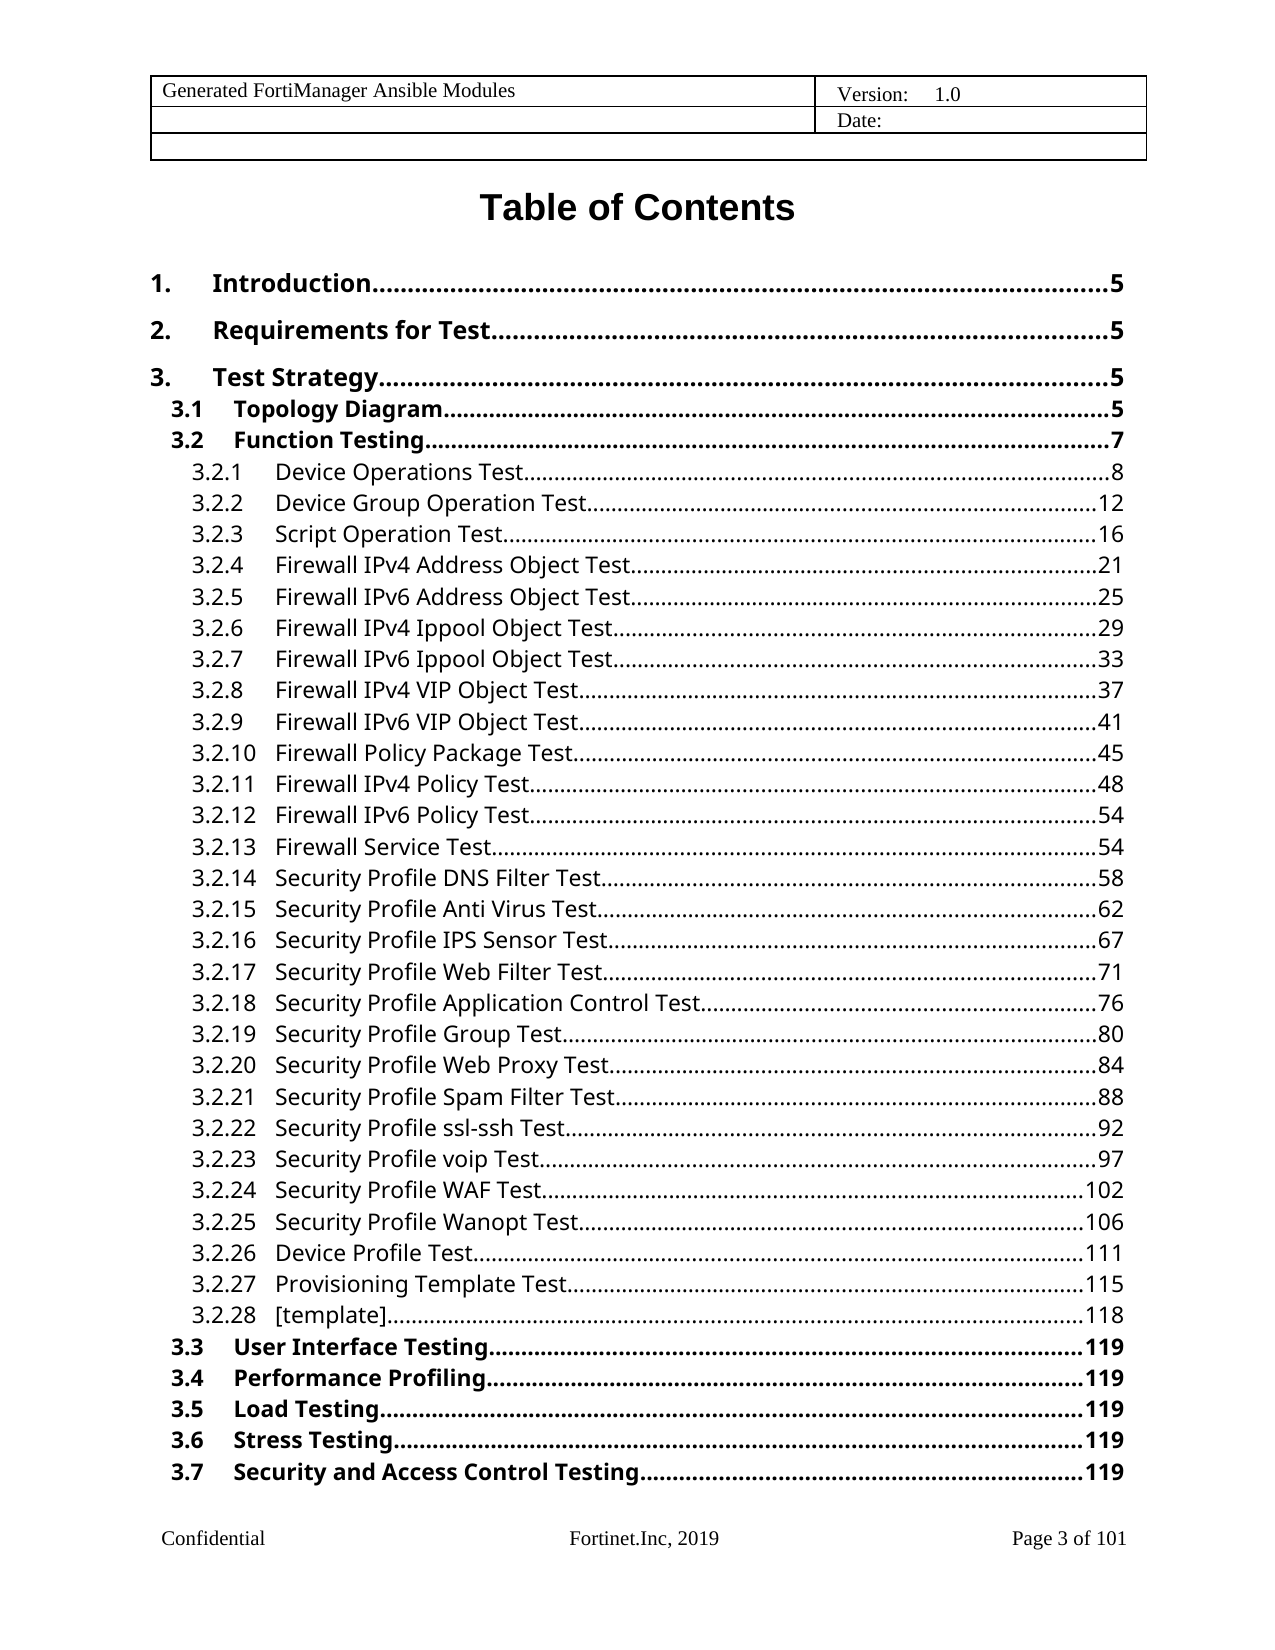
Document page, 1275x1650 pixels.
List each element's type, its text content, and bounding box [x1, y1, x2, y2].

text 3.2.18 Security Profile Application Control Test 76 [192, 987, 1125, 1018]
text 3.2.17 Security Profile Web Filter Test 71 [192, 956, 1125, 987]
title Table of Contents [150, 185, 1125, 228]
text 3.2.27 Provisioning Template Test 115 [192, 1268, 1125, 1299]
text 3. Test Strategy 5 [150, 359, 1125, 393]
text 3.2.25 Security Profile Wanopt Test 106 [192, 1206, 1125, 1237]
text 3.2.11 Firewall IPv4 Policy Test 48 [192, 768, 1125, 799]
text 3.2.21 Security Profile Spam Filter Test 88 [192, 1081, 1125, 1112]
text 3.2.6 Firewall IPv4 Ippool Object Test 29 [192, 612, 1125, 643]
text 3.5 Load Testing 119 [171, 1393, 1125, 1424]
text 3.2 Function Testing 7 [171, 424, 1125, 456]
text 3.2.16 Security Profile IPS Sensor Test 67 [192, 924, 1125, 956]
text 3.2.1 Device Operations Test 8 [192, 456, 1125, 487]
text 3.2.10 Firewall Policy Package Test 45 [192, 737, 1125, 768]
text 3.7 Security and Access Control Testing 119 [171, 1456, 1125, 1487]
text 3.4 Performance Profiling 119 [171, 1362, 1125, 1393]
text 3.2.4 Firewall IPv4 Address Object Test 21 [192, 549, 1125, 581]
text 3.2.15 Security Profile Anti Virus Test 62 [192, 893, 1125, 924]
text 3.2.8 Firewall IPv4 VIP Object Test 37 [192, 674, 1125, 706]
text 3.2.2 Device Group Operation Test 12 [192, 487, 1125, 518]
text 3.2.23 Security Profile voip Test 97 [192, 1143, 1125, 1174]
text 3.2.14 Security Profile DNS Filter Test 58 [192, 862, 1125, 893]
text 3.2.9 Firewall IPv6 VIP Object Test 41 [192, 706, 1125, 737]
text 3.2.20 Security Profile Web Proxy Test 84 [192, 1049, 1125, 1081]
text 3.2.5 Firewall IPv6 Address Object Test 25 [192, 581, 1125, 612]
text 3.2.26 Device Profile Test 111 [192, 1237, 1125, 1268]
text 3.2.24 Security Profile WAF Test 102 [192, 1174, 1125, 1206]
text 3.2.19 Security Profile Group Test 80 [192, 1018, 1125, 1049]
text 3.2.7 Firewall IPv6 Ippool Object Test 33 [192, 643, 1125, 674]
text 3.2.28 [template] 118 [192, 1299, 1125, 1331]
text 1. Introduction 5 [150, 266, 1125, 300]
text 3.2.13 Firewall Service Test 54 [192, 831, 1125, 862]
text 3.1 Topology Diagram 5 [171, 393, 1125, 424]
text 3.2.3 Script Operation Test 16 [192, 518, 1125, 549]
text 3.2.12 Firewall IPv6 Policy Test 54 [192, 799, 1125, 831]
text 3.2.22 Security Profile ssl-ssh Test 92 [192, 1112, 1125, 1143]
text 2. Requirements for Test 5 [150, 313, 1125, 347]
text 3.6 Stress Testing 119 [171, 1424, 1125, 1456]
text 3.3 User Interface Testing 119 [171, 1331, 1125, 1362]
